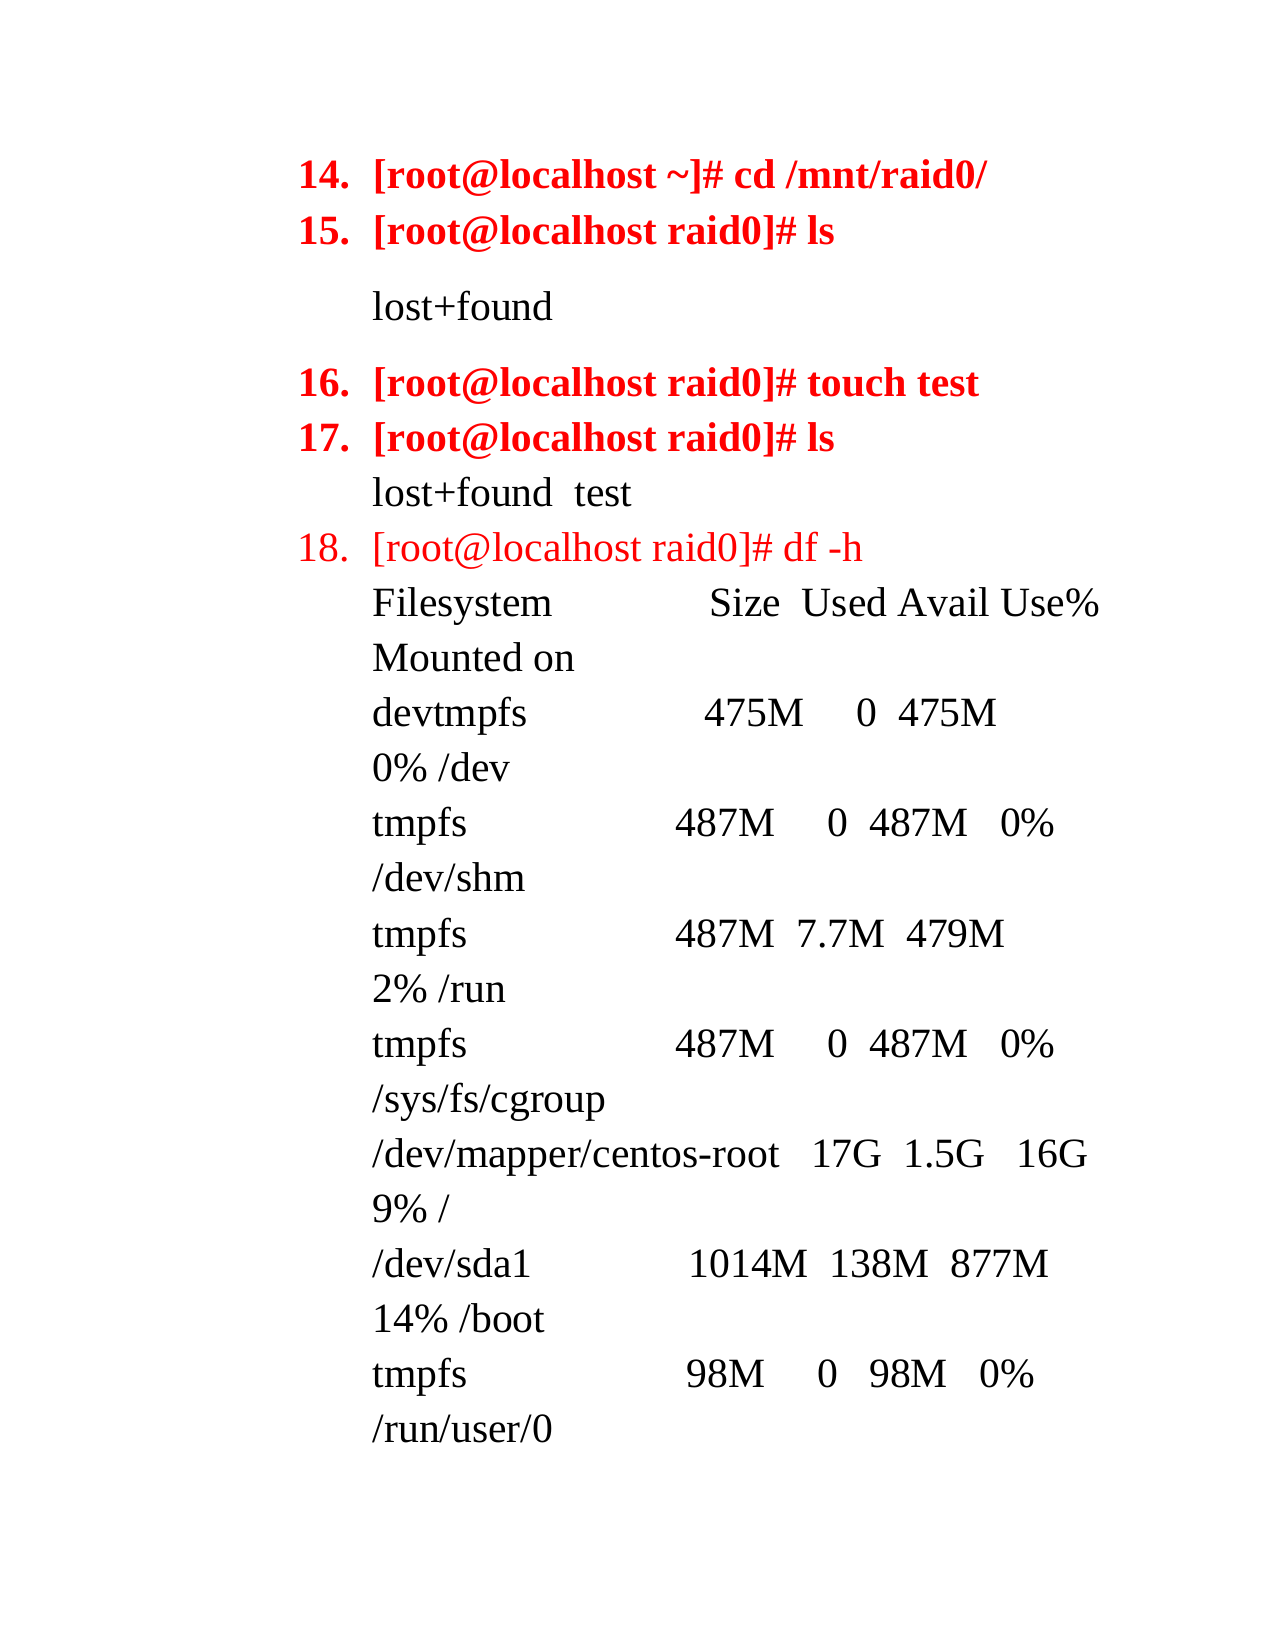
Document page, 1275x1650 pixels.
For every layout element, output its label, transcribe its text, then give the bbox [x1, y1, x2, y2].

list tmpfs 487M 0 487M 0% /dev/shm [373, 798, 1125, 901]
list [root@localhost raid0]# touch test [298, 357, 1125, 405]
list lost+found test [373, 467, 1125, 515]
list Filesystem Size Used Avail Use% Mounted on [373, 577, 1125, 680]
list [root@localhost raid0]# ls [298, 412, 1125, 460]
list [root@localhost ~]# cd /mnt/raid0/ [298, 150, 1125, 198]
list tmpfs 98M 0 98M 0% /run/user/0 [373, 1349, 1125, 1452]
list devtmpfs 475M 0 475M 0% /dev [373, 688, 1125, 791]
list /dev/sda1 1014M 138M 877M 14% /boot [373, 1239, 1125, 1342]
list tmpfs 487M 0 487M 0% /sys/fs/cgroup [373, 1018, 1125, 1121]
list [root@localhost raid0]# df -h [298, 522, 1125, 570]
list /dev/mapper/centos-root 17G 1.5G 16G 9% / [373, 1128, 1125, 1231]
list tmpfs 487M 7.7M 479M 2% /run [373, 908, 1125, 1011]
text lost+found [298, 281, 1125, 329]
list [root@localhost raid0]# ls [298, 205, 1125, 253]
